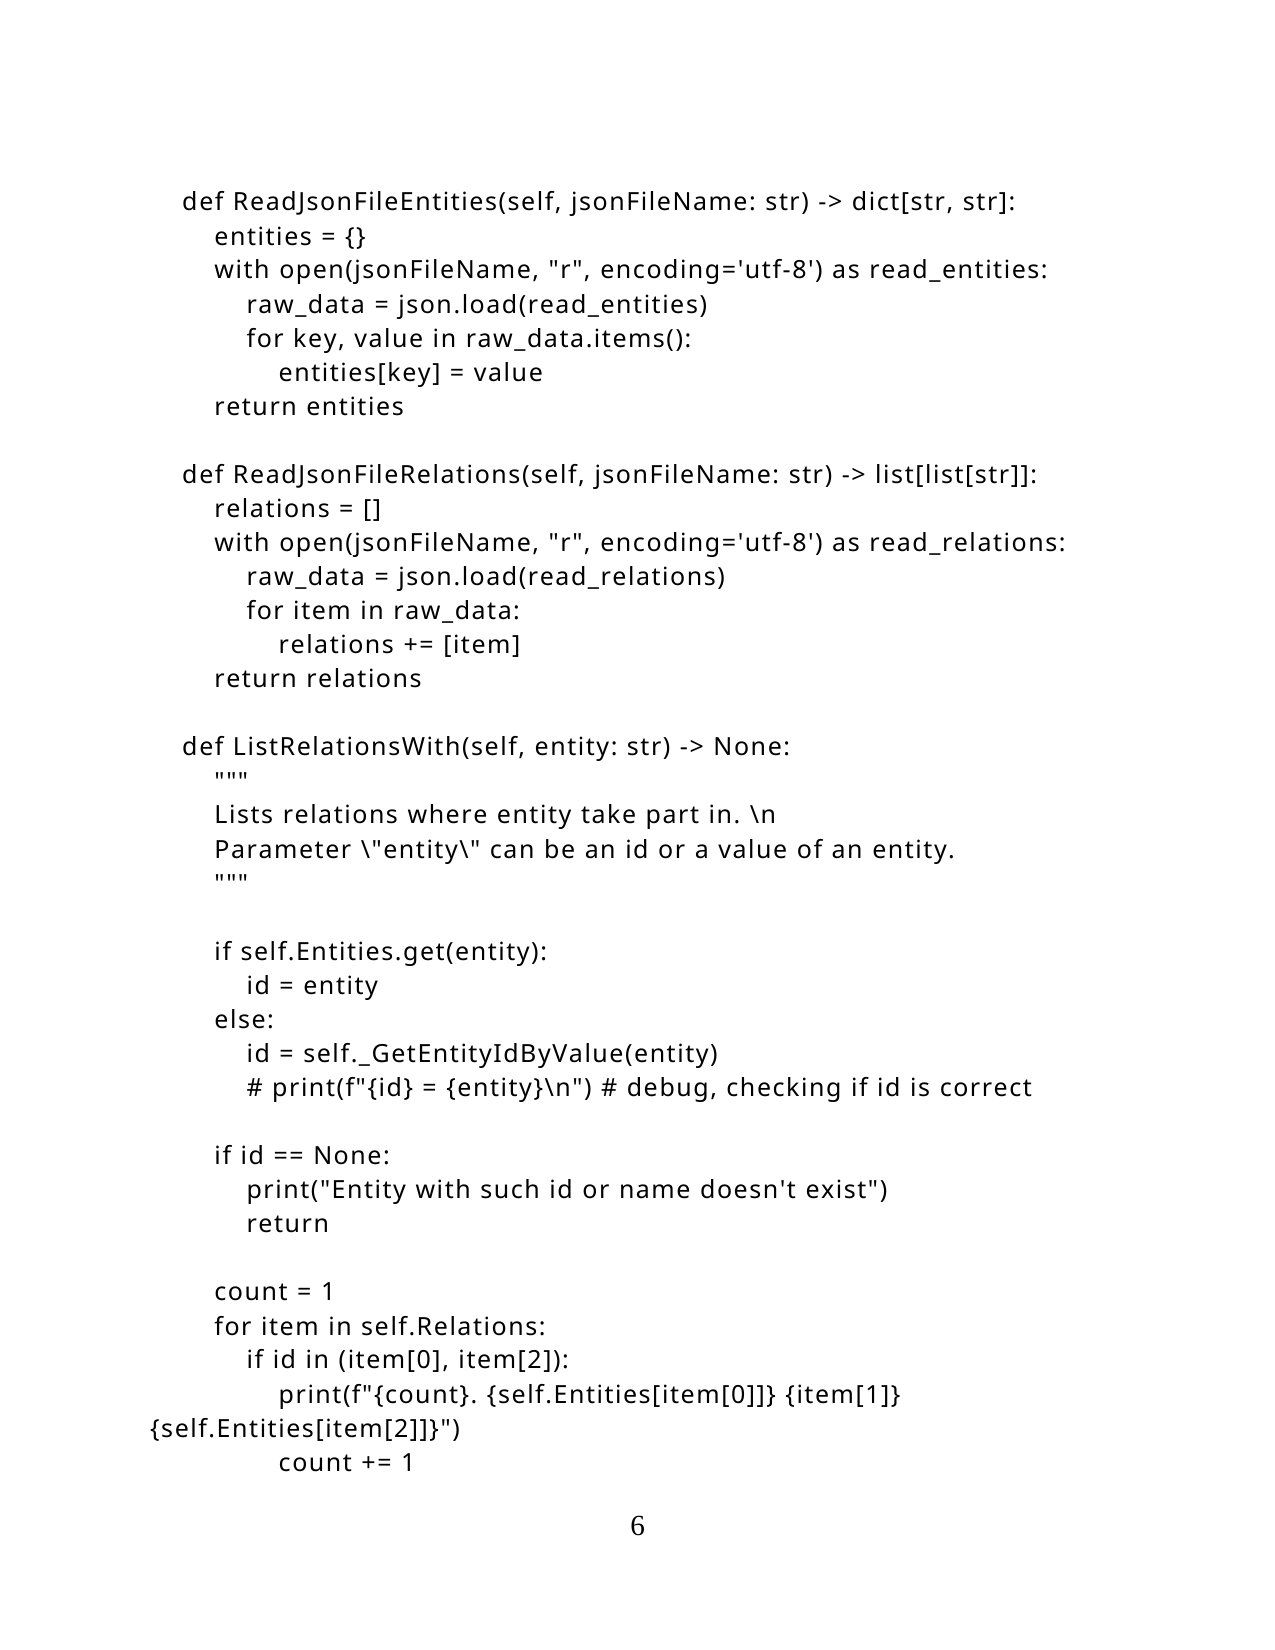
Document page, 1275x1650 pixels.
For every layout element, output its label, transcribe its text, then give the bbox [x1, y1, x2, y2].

subtitle id = self._GetEntityIdByValue(entity) [150, 1036, 1125, 1070]
subtitle """ [150, 763, 1125, 797]
subtitle # print(f"{id} = {entity}\n") # debug, checking if id is correct [150, 1070, 1125, 1104]
subtitle for item in self.Relations: [150, 1308, 1125, 1342]
subtitle """ [150, 865, 1125, 899]
subtitle with open(jsonFileName, "r", encoding='utf-8') as read_entities: [150, 252, 1125, 286]
subtitle def ListRelationsWith(self, entity: str) -> None: [150, 729, 1125, 763]
subtitle else: [150, 1002, 1125, 1036]
subtitle entities[key] = value [150, 354, 1125, 388]
subtitle count = 1 [150, 1274, 1125, 1308]
subtitle count += 1 [150, 1444, 1125, 1478]
subtitle return [150, 1206, 1125, 1240]
subtitle raw_data = json.load(read_entities) [150, 286, 1125, 320]
subtitle entities = {} [150, 218, 1125, 252]
subtitle if id in (item[0], item[2]): [150, 1342, 1125, 1376]
subtitle def ReadJsonFileEntities(self, jsonFileName: str) -> dict[str, str]: [150, 184, 1125, 218]
subtitle print("Entity with such id or name doesn't exist") [150, 1172, 1125, 1206]
subtitle Lists relations where entity take part in. \n [150, 797, 1125, 831]
subtitle return relations [150, 661, 1125, 695]
subtitle relations = [] [150, 491, 1125, 525]
subtitle relations += [item] [150, 627, 1125, 661]
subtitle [150, 1376, 1125, 1444]
subtitle if id == None: [150, 1138, 1125, 1172]
subtitle def ReadJsonFileRelations(self, jsonFileName: str) -> list[list[str]]: [150, 457, 1125, 491]
subtitle return entities [150, 388, 1125, 422]
subtitle Parameter \"entity\" can be an id or a value of an entity. [150, 831, 1125, 865]
subtitle id = entity [150, 967, 1125, 1002]
subtitle for key, value in raw_data.items(): [150, 320, 1125, 354]
subtitle if self.Entities.get(entity): [150, 933, 1125, 967]
subtitle raw_data = json.load(read_relations) [150, 559, 1125, 593]
subtitle with open(jsonFileName, "r", encoding='utf-8') as read_relations: [150, 525, 1125, 559]
subtitle for item in raw_data: [150, 593, 1125, 627]
